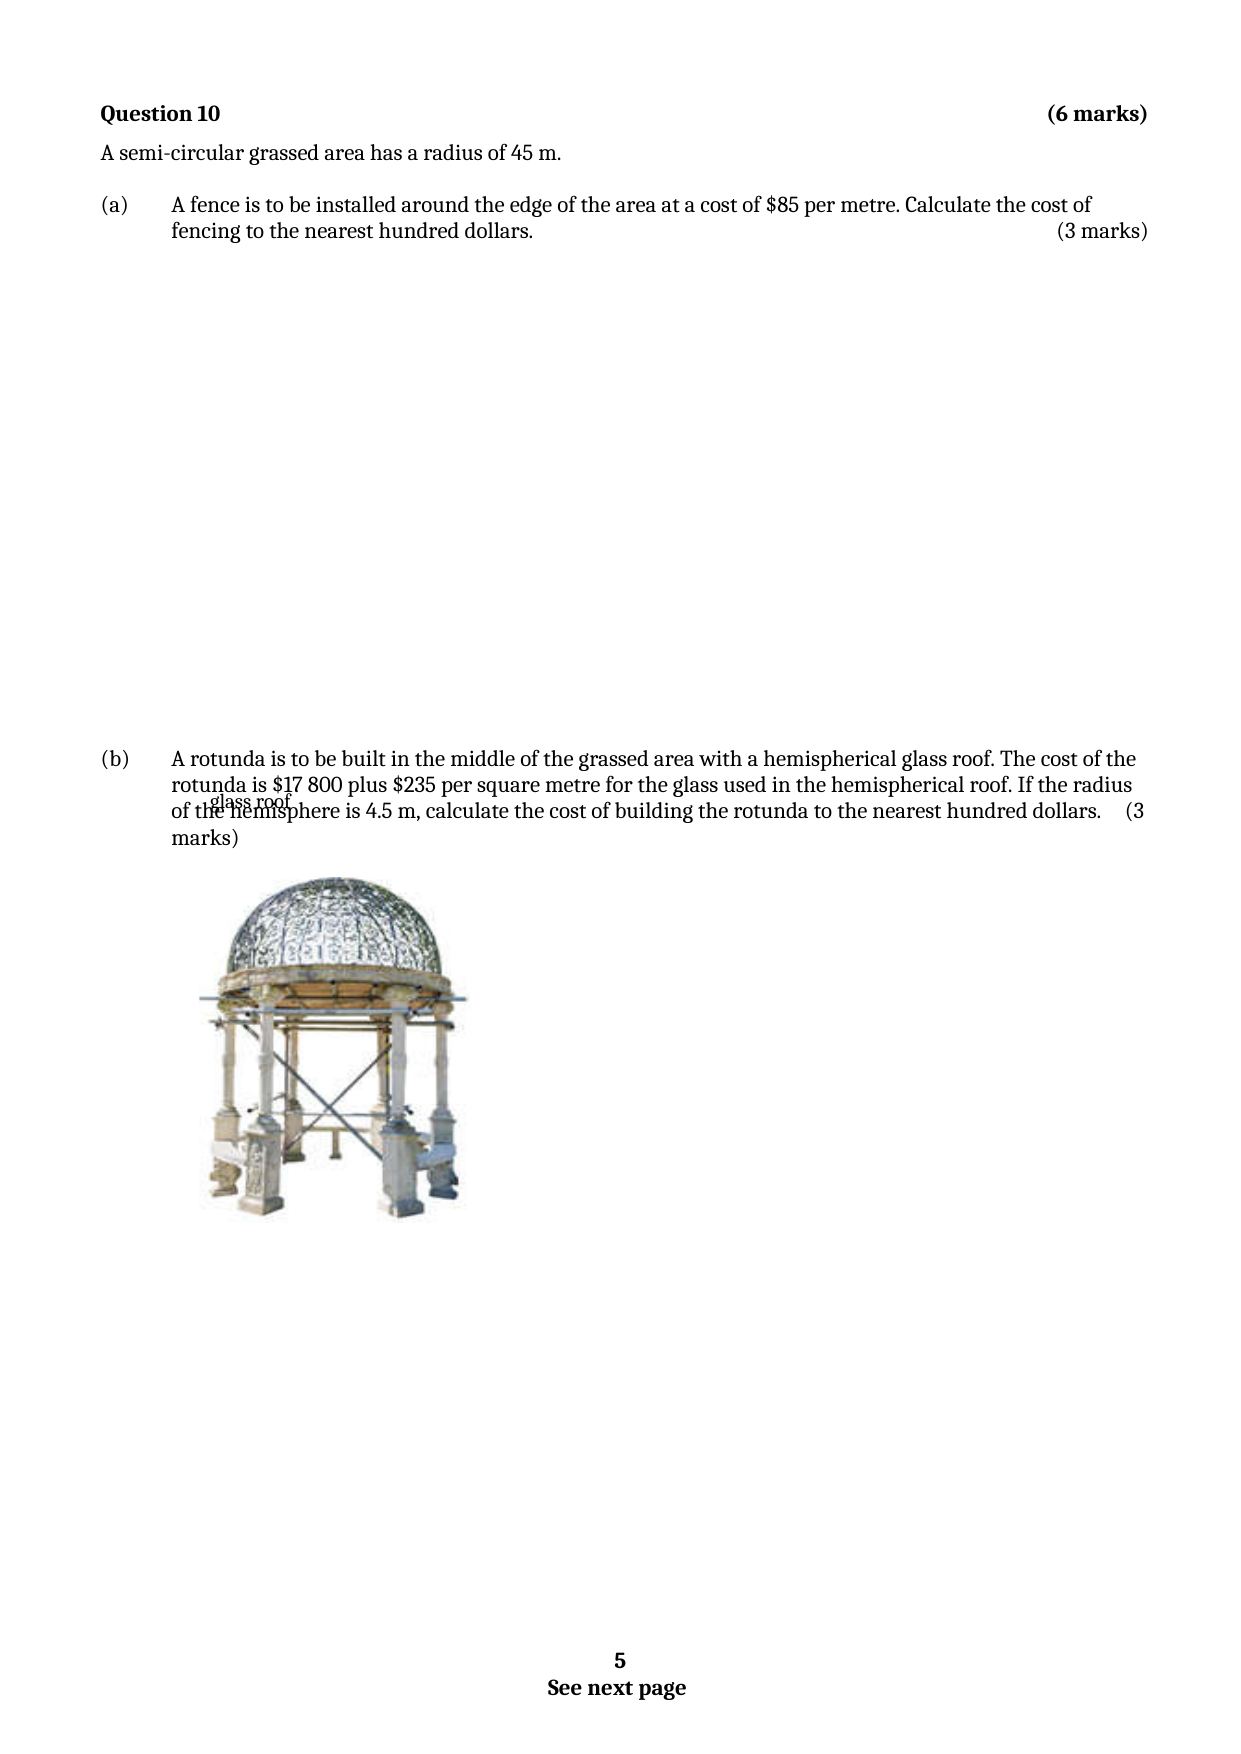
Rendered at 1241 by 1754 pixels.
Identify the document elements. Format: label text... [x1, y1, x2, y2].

text Question 10 (6 marks) [100, 100, 1140, 127]
picture [196, 877, 472, 1223]
text A semi-circular grassed area has a radius of 45 m. [100, 139, 1140, 166]
text (a) A fence is to be installed around the edge of the area at a cost of $85 per metre. Calculate the cost of fencing to the nearest hundred dollars. (3 marks) [100, 192, 1140, 245]
text (b) A rotunda is to be built in the middle of the grassed area with a hemispherical glass roof. The cost of the rotunda is $17 800 plus $235 per square metre for the glass used in the hemispherical roof. If the radius of the hemisphere is 4.5 m, calculate the cost of building the rotunda to the nearest hundred dollars. (3 marks) [100, 745, 1140, 851]
